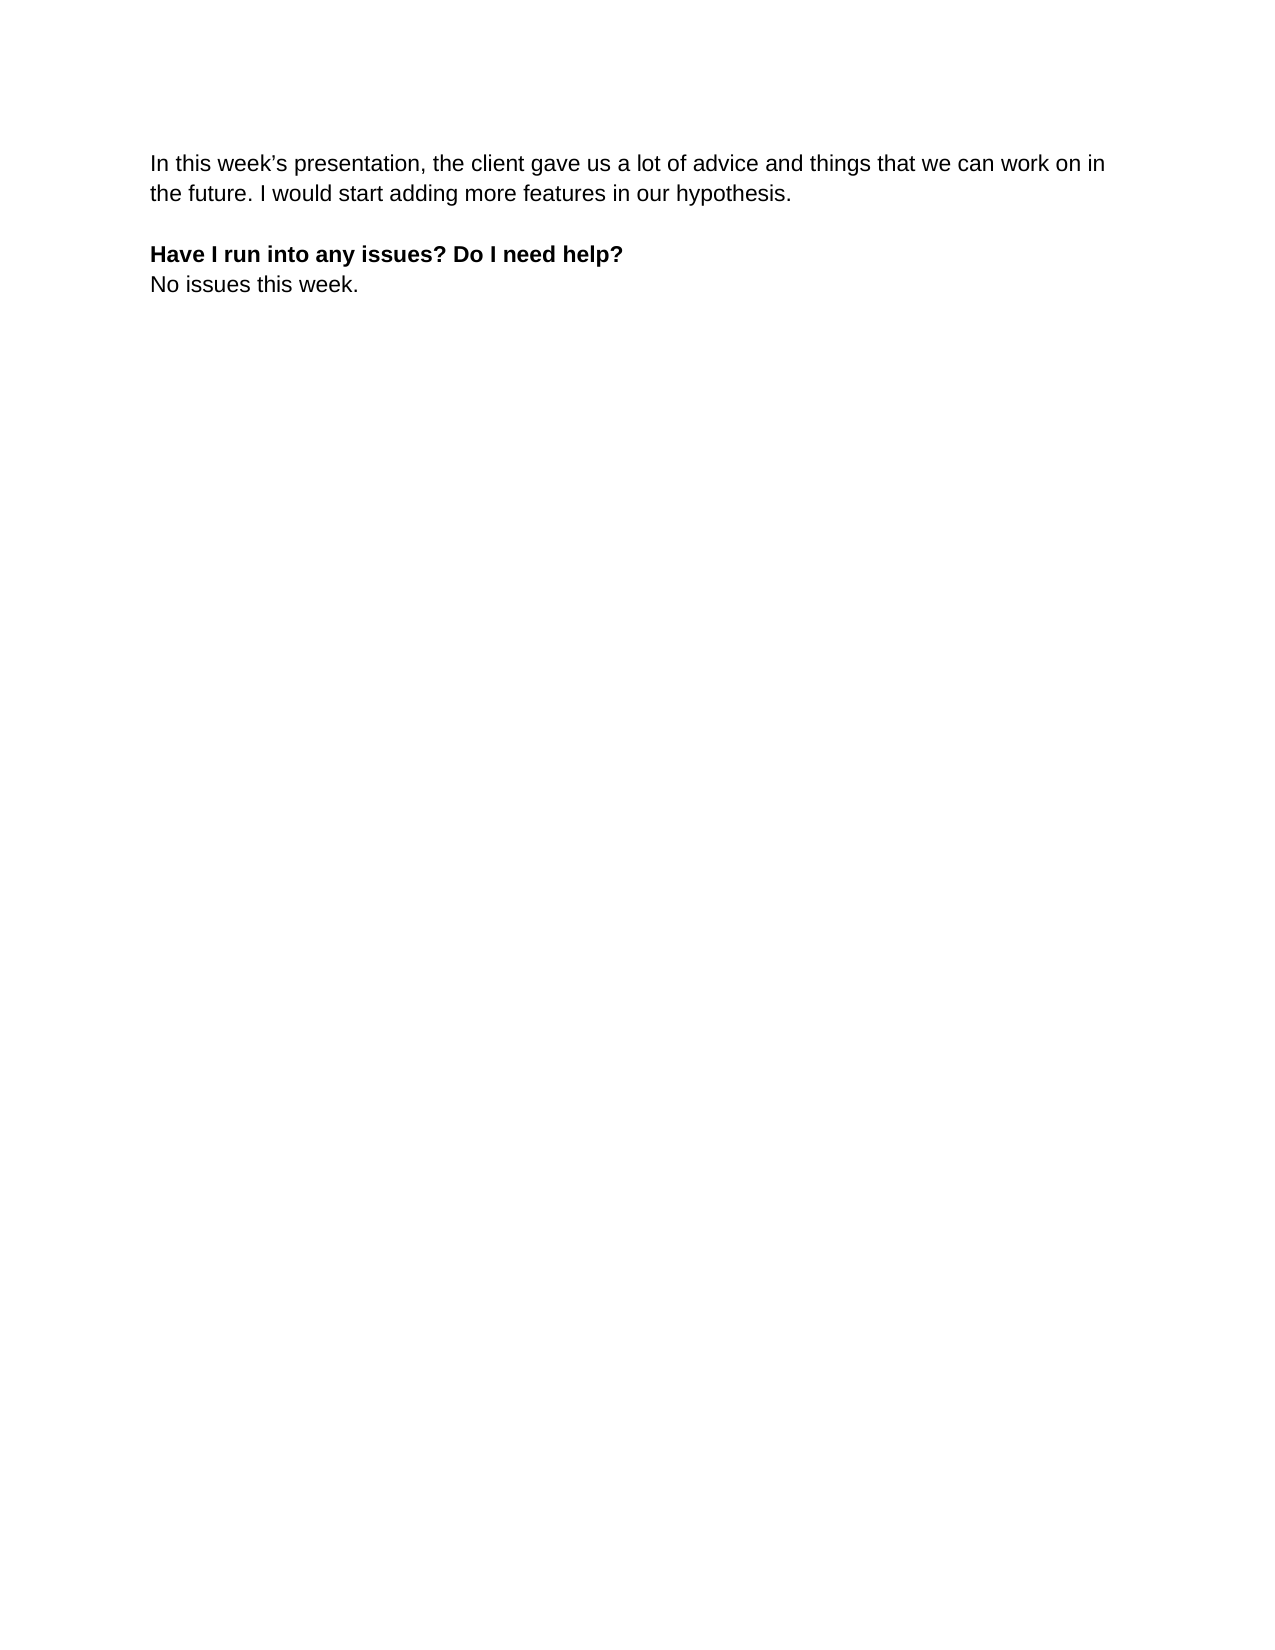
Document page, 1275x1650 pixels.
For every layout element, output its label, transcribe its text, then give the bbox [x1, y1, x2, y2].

text In this week’s presentation, the client gave us a lot of advice and things that we can work on in the future. I would start adding more features in our hypothesis. [150, 150, 1125, 207]
text Have I run into any issues? Do I need help? [150, 241, 1125, 267]
text No issues this week. [150, 271, 1125, 297]
